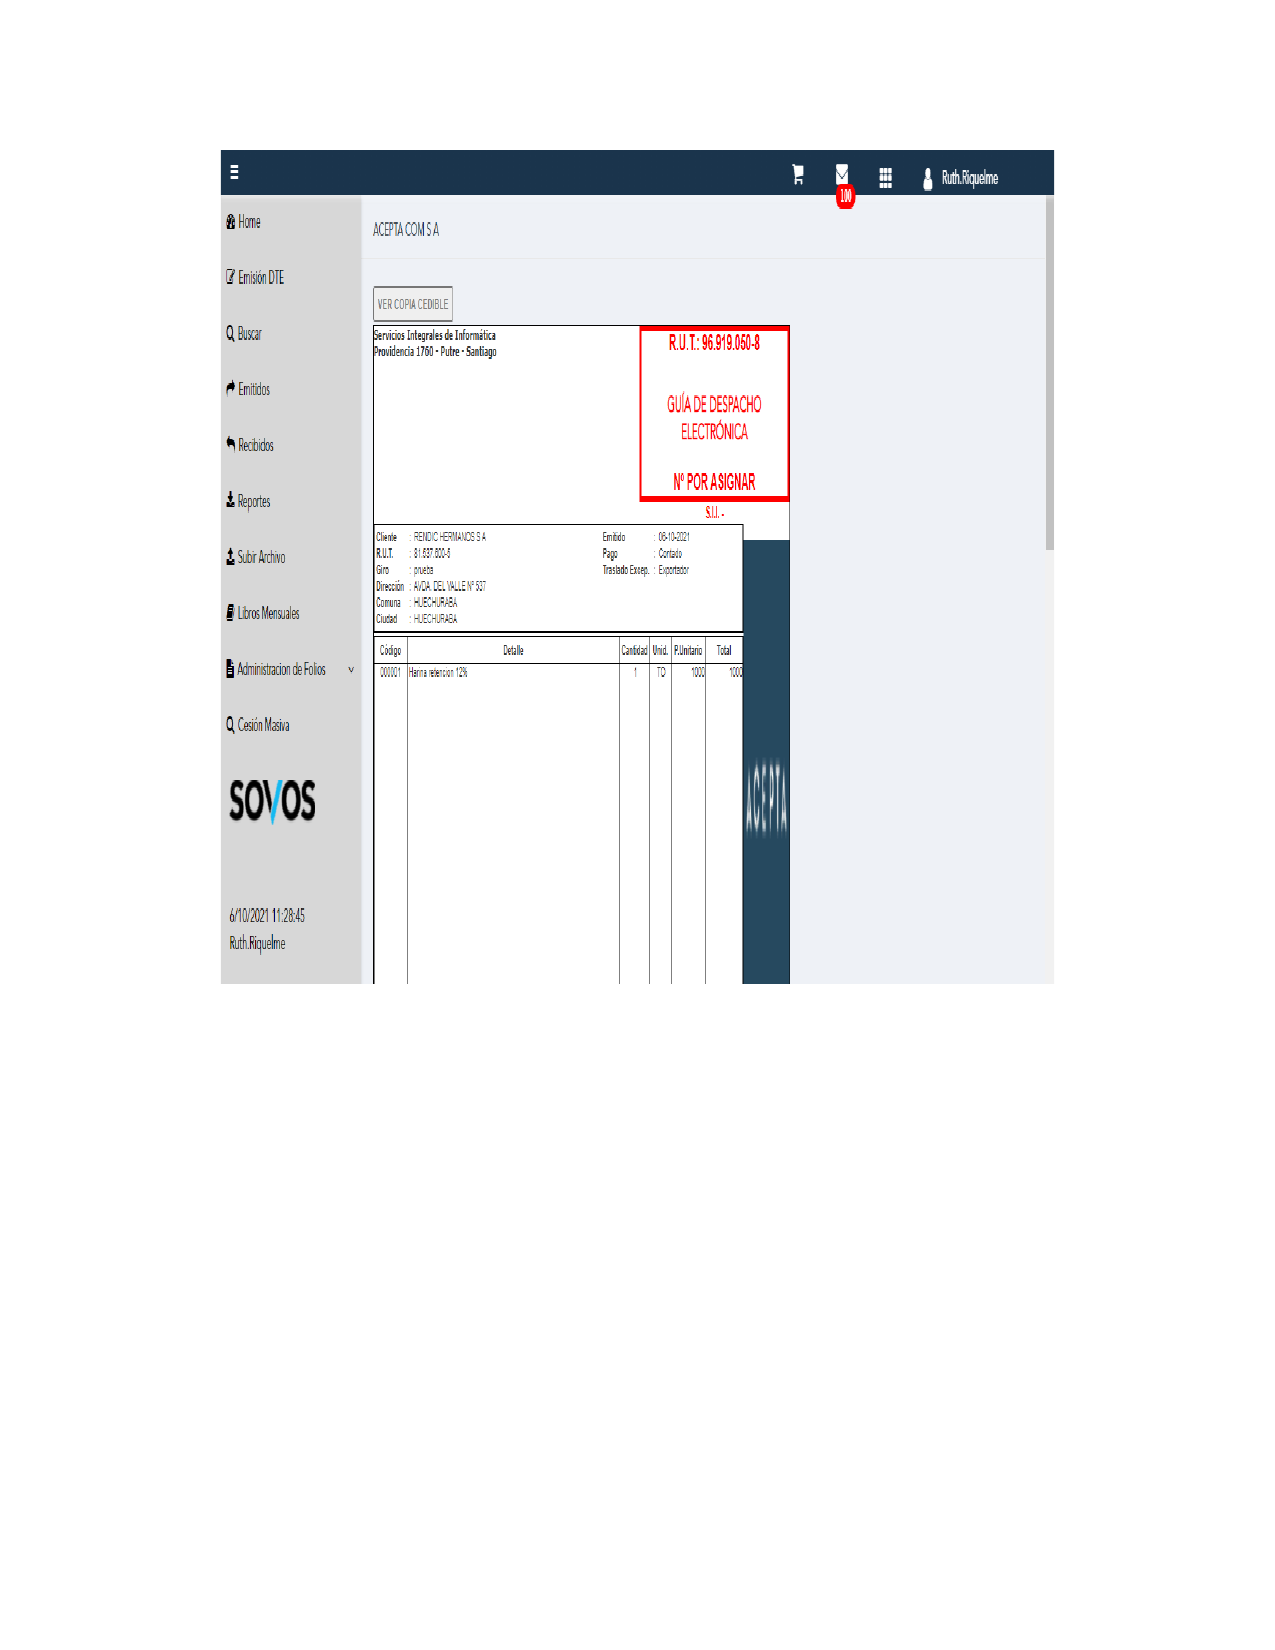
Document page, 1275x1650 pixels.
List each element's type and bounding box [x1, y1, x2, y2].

picture [220, 184, 1055, 1018]
